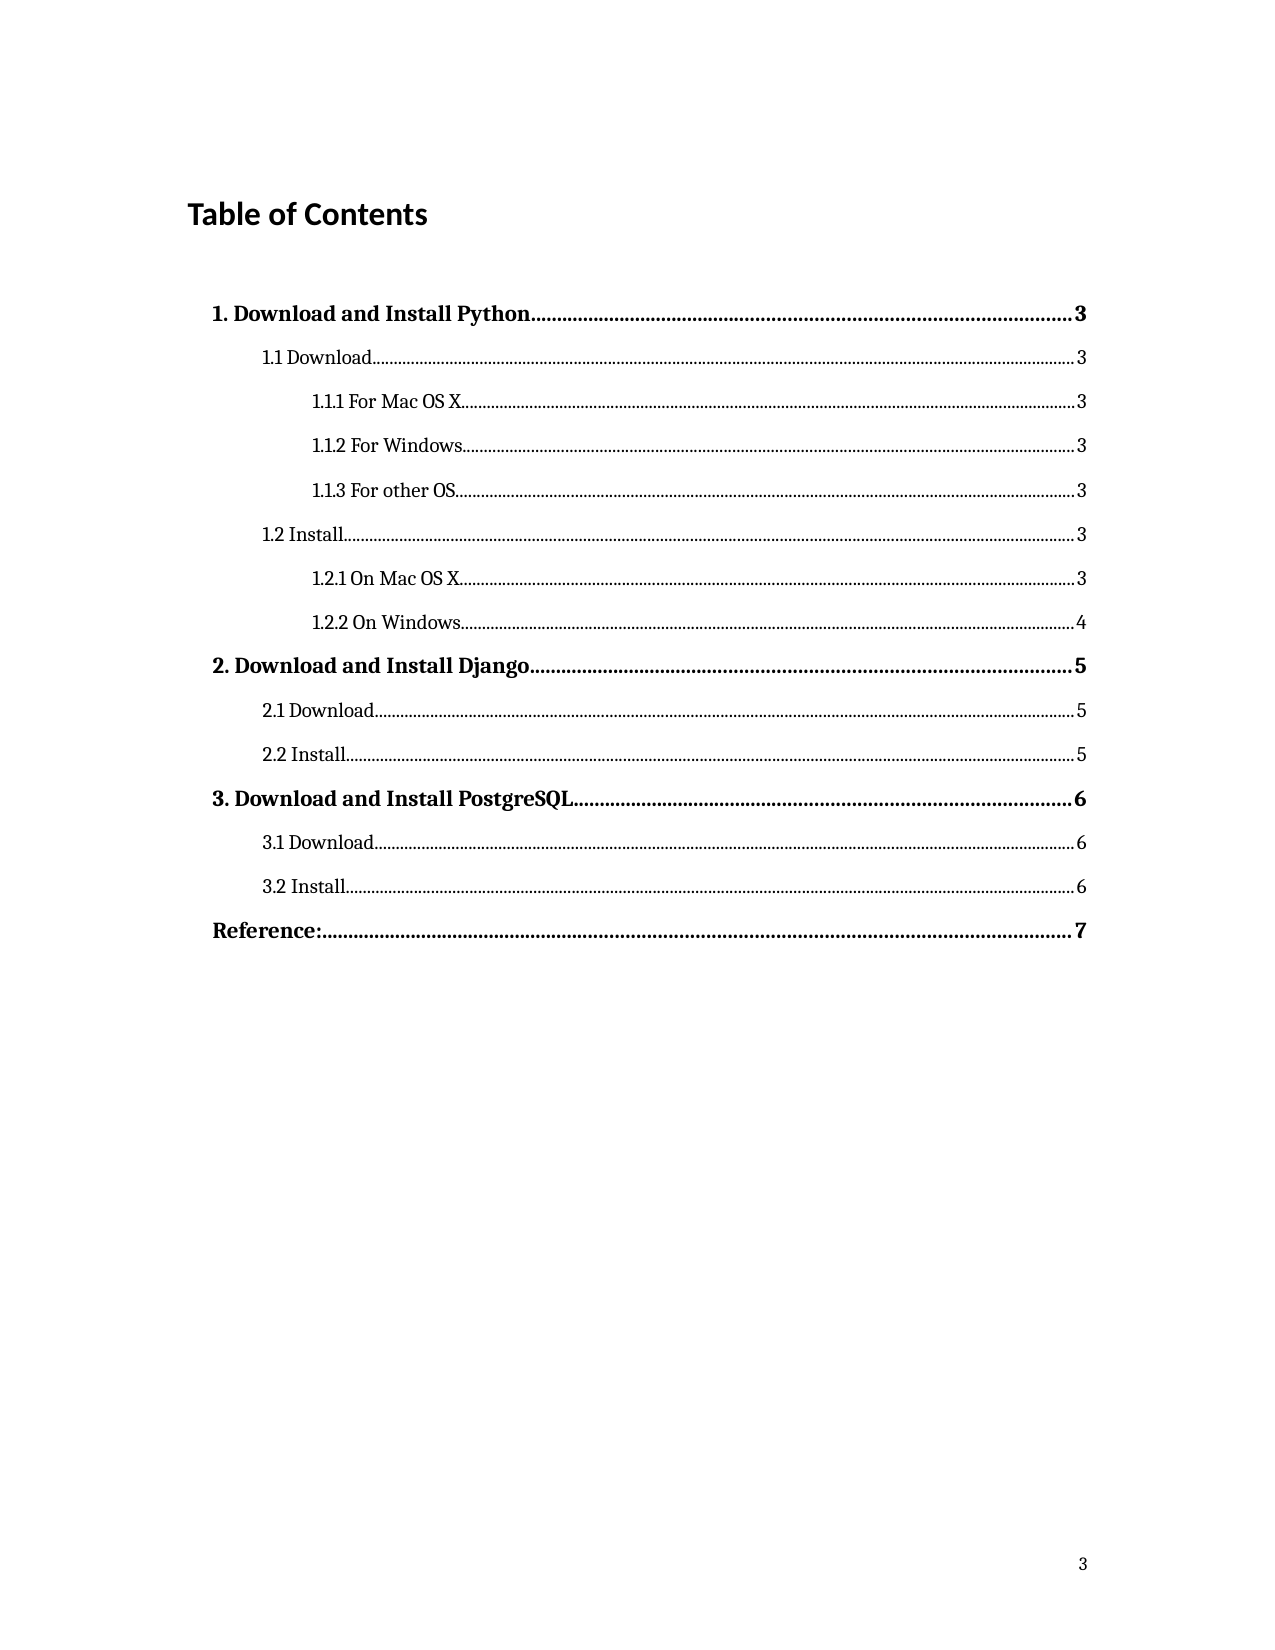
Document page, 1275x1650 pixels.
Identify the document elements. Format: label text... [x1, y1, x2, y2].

subtitle Table of Contents [187, 191, 1087, 235]
text 1.1.3 For other OS 3 [312, 468, 1087, 512]
text 1.1.1 For Mac OS X 3 [312, 380, 1087, 424]
text 2.1 Download 5 [262, 688, 1087, 733]
text 2.2 Install 5 [262, 733, 1087, 777]
text 1.1 Download 3 [262, 336, 1087, 380]
text 3. Download and Install PostgreSQL 6 [212, 777, 1087, 821]
text 3.1 Download 6 [262, 821, 1087, 865]
text 3.2 Install 6 [262, 865, 1087, 909]
text 1.2 Install 3 [262, 512, 1087, 556]
text 1.2.2 On Windows 4 [312, 600, 1087, 644]
text 1.2.1 On Mac OS X 3 [312, 556, 1087, 600]
text 1.1.2 For Windows 3 [312, 424, 1087, 468]
text 2. Download and Install Django 5 [212, 644, 1087, 688]
text 1. Download and Install Python 3 [212, 292, 1087, 336]
text Reference: 7 [212, 909, 1087, 953]
